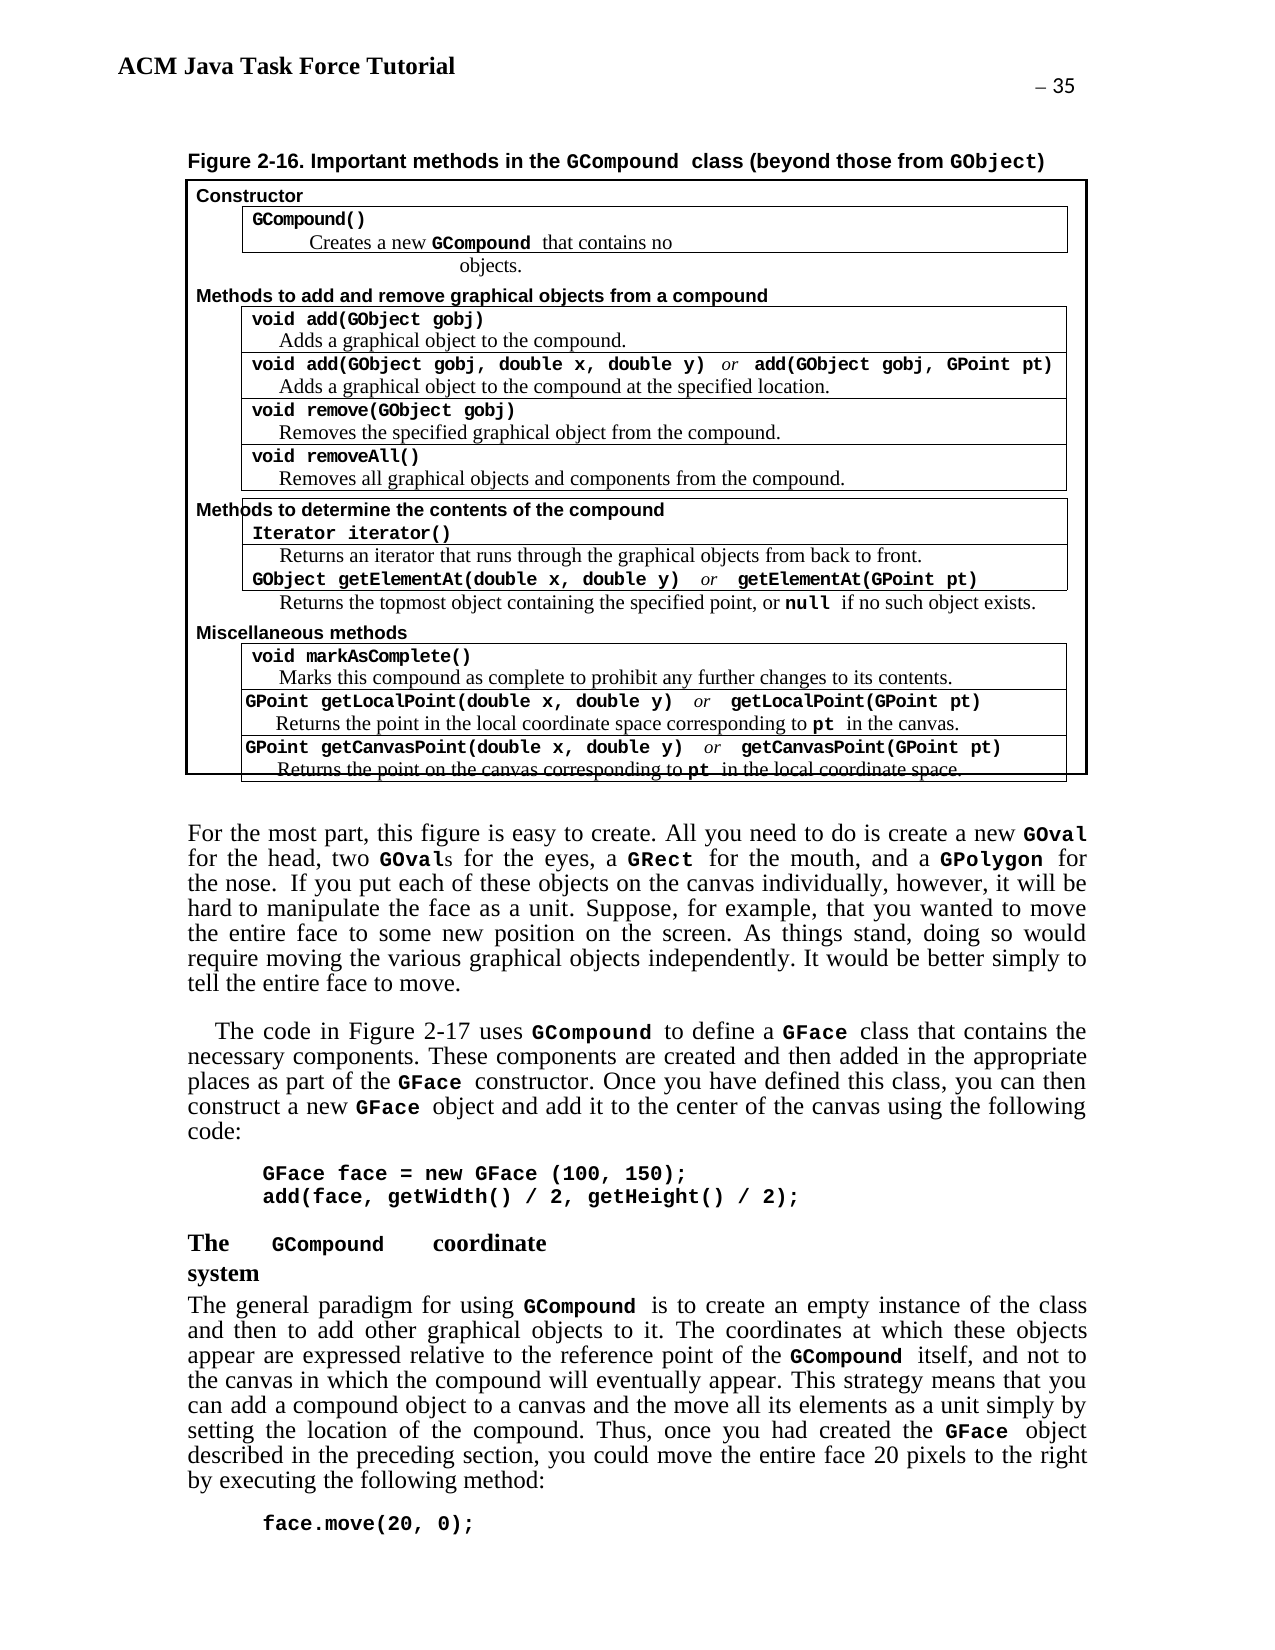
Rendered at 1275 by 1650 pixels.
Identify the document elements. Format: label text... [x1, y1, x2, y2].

text Iterator iterator() [252, 524, 1100, 545]
text GFace face = new GFace (100, 150); add(face, getWidth() / 2, getHeight() / 2); [262, 1162, 800, 1208]
text Constructor [196, 184, 1100, 206]
text The general paradigm for using GCompound is to create an empty instance of the class and then to add other graphical objects to it. The coordinates at which these objects appear are expressed relative to the reference point of the GCompound itself, and not to the canvas in which the compound will eventually appear. This strategy means that you can add a compound object to a canvas and the move all its elements as a unit simply by setting the location of the compound. Thus, once you had created the GFace object described in the preceding section, you could move the entire face 20 pixels to the right by executing the following method: [187, 1294, 1087, 1494]
table_cell void remove(GObject gobj) Removes the specified graphical object from the compound. [242, 399, 1066, 444]
table_cell void removeAll() Removes all graphical objects and components from the compound. [242, 445, 1066, 489]
text Creates a new GCompound that contains no objects. [277, 231, 704, 277]
text Methods to add and remove graphical objects from a compound [196, 284, 1100, 306]
text The code in Figure 2-17 uses GCompound to define a GFace class that contains the necessary components. These components are created and then added in the appropriate places as part of the GFace constructor. Once you have defined this class, you can then construct a new GFace object and add it to the center of the canvas using the following code: [187, 1019, 1087, 1144]
text The GCompound coordinate system [187, 1228, 547, 1287]
table_header void markAsComplete() Marks this compound as complete to prohibit any further changes to its contents. [242, 644, 1066, 689]
text Returns the topmost object containing the specified point, or null if no such object exists. [279, 591, 1100, 614]
text Methods to determine the contents of the compound [196, 499, 1100, 521]
text GObject getElementAt(double x, double y) or getElementAt(GPoint pt) [252, 568, 1100, 591]
table_header void add(GObject gobj) Adds a graphical object to the compound. [242, 307, 1066, 352]
table_cell void add(GObject gobj, double x, double y) or add(GObject gobj, GPoint pt) Adds a graphical object to the compound at the specified location. [242, 353, 1066, 398]
text For the most part, this figure is easy to create. All you need to do is create a new GOval for the head, two GOvals for the eyes, a GRect for the mouth, and a GPolygon for the nose. If you put each of these objects on the canvas individually, however, it will be hard to manipulate the face as a unit. Suppose, for example, that you wanted to move the entire face to some new position on the screen. As things stand, doing so would require moving the various graphical objects independently. It would be better simply to tell the entire face to move. [187, 821, 1087, 996]
text Returns an iterator that runs through the graphical objects from back to front. [279, 545, 1100, 567]
table_cell GPoint getCanvasPoint(double x, double y) or getCanvasPoint(GPoint pt) Returns the point on the canvas corresponding to pt in the local coordinate space. [242, 736, 1066, 781]
table_cell GPoint getLocalPoint(double x, double y) or getLocalPoint(GPoint pt) Returns the point in the local coordinate space corresponding to pt in the canvas. [242, 690, 1066, 735]
text face.move(20, 0); [262, 1513, 1100, 1537]
text GCompound() [252, 209, 1100, 231]
text Miscellaneous methods [196, 622, 1100, 643]
text Figure 2-16. Important methods in the GCompound class (beyond those from GObject) [187, 149, 1100, 175]
